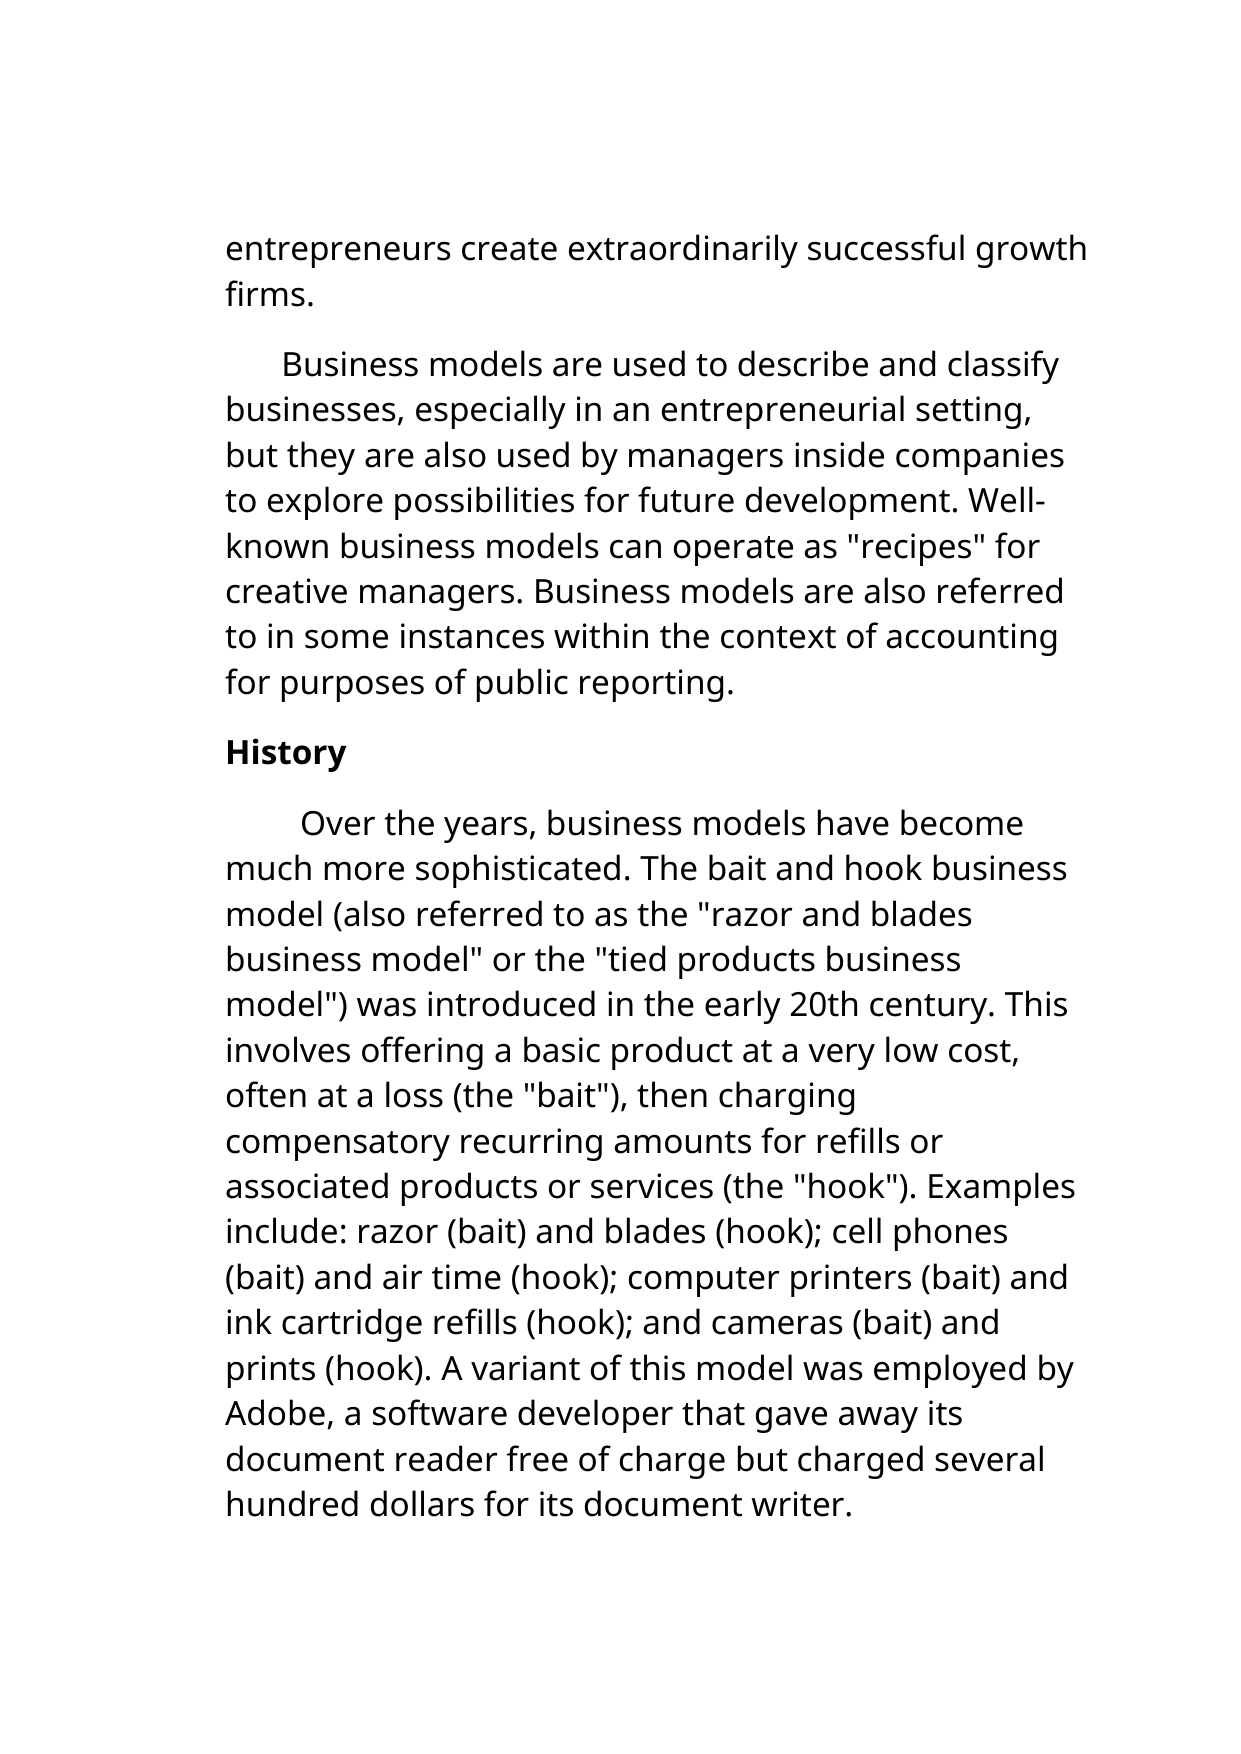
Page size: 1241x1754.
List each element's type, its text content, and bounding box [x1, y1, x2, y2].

text Business models are used to describe and classify businesses, especially in an entrepreneurial setting, but they are also used by managers inside companies to explore possibilities for future development. Well-known business models can operate as "recipes" for creative managers. Business models are also referred to in some instances within the context of accounting for purposes of public reporting. [225, 341, 1090, 704]
text Over the years, business models have become much more sophisticated. The bait and hook business model (also referred to as the "razor and blades business model" or the "tied products business model") was introduced in the early 20th century. This involves offering a basic product at a very low cost, often at a loss (the "bait"), then charging compensatory recurring amounts for refills or associated products or services (the "hook"). Examples include: razor (bait) and blades (hook); cell phones (bait) and air time (hook); computer printers (bait) and ink cartridge refills (hook); and cameras (bait) and prints (hook). A variant of this model was employed by Adobe, a software developer that gave away its document reader free of charge but charged several hundred dollars for its document writer. [225, 799, 1090, 1526]
text History [225, 729, 1090, 774]
